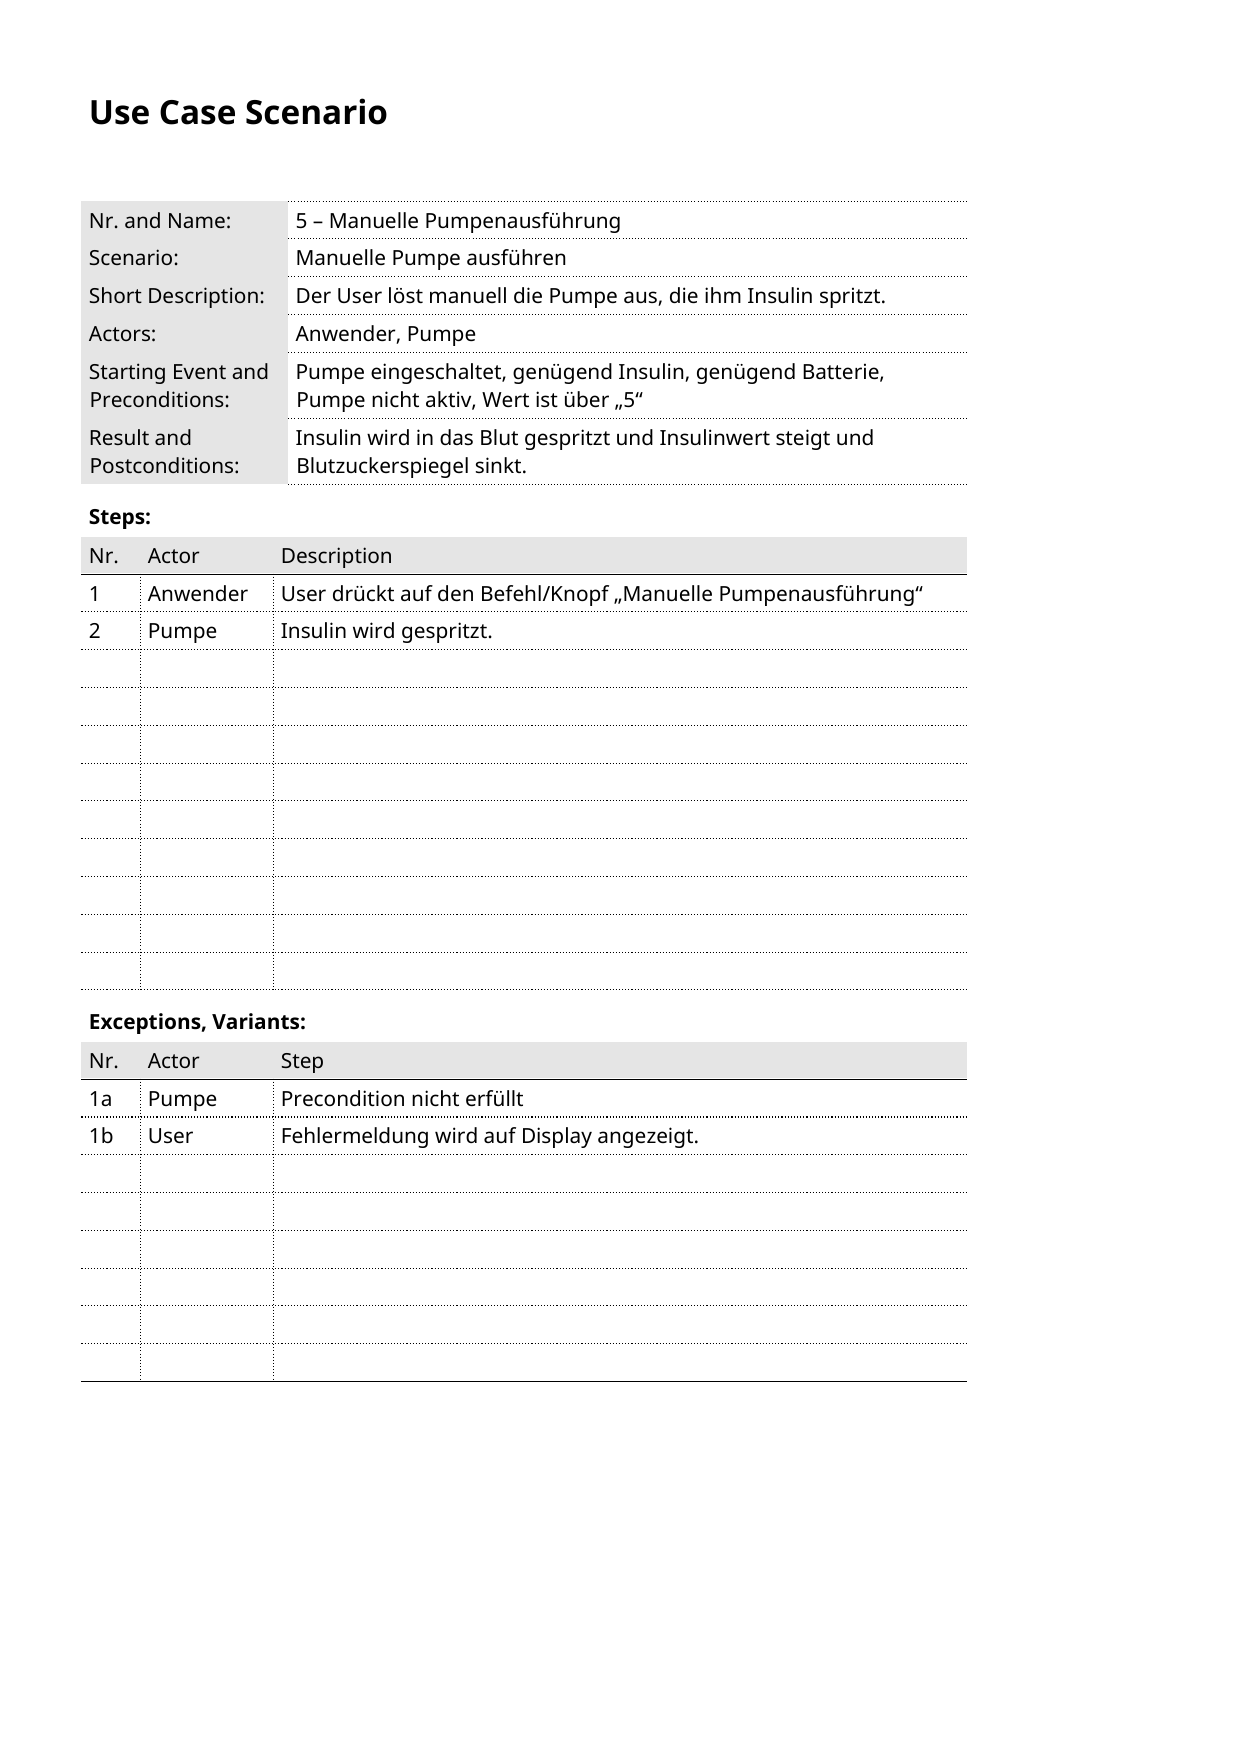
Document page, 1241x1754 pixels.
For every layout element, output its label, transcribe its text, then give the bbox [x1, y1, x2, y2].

table_header Description [273, 537, 967, 573]
table_cell Scenario: [81, 238, 288, 276]
table_cell Pumpe eingeschaltet, genügend Insulin, genügend Batterie, Pumpe nicht aktiv, Wert ist über „5“ [288, 352, 967, 418]
table_cell [140, 1192, 273, 1230]
table_cell [140, 649, 273, 687]
table_cell [81, 876, 140, 914]
table_cell [273, 952, 967, 989]
table_cell Fehlermeldung wird auf Display angezeigt. [273, 1116, 967, 1154]
table_cell [140, 1154, 273, 1192]
table_cell [273, 649, 967, 687]
table_cell [140, 1343, 273, 1381]
table_cell User drückt auf den Befehl/Knopf „Manuelle Pumpenausführung“ [273, 575, 967, 611]
table_cell [140, 1230, 273, 1268]
table_cell [140, 952, 273, 989]
table_cell Insulin wird gespritzt. [273, 611, 967, 649]
table_cell Anwender [140, 575, 273, 611]
table_cell Starting Event and Preconditions: [81, 352, 288, 418]
table_cell Pumpe [140, 611, 273, 649]
table_cell [140, 876, 273, 914]
table_cell [140, 725, 273, 762]
table_cell [273, 1305, 967, 1343]
table_cell [81, 1192, 140, 1230]
table_cell Actors: [81, 314, 288, 352]
table_cell [273, 1230, 967, 1268]
table_cell Manuelle Pumpe ausführen [288, 238, 967, 276]
table_cell [81, 687, 140, 725]
table_header Nr. [81, 1042, 140, 1078]
table_cell [273, 914, 967, 952]
table_cell [140, 1305, 273, 1343]
table_cell Der User löst manuell die Pumpe aus, die ihm Insulin spritzt. [288, 276, 967, 314]
table_cell 2 [81, 611, 140, 649]
text Use Case Scenario [89, 89, 1152, 179]
table_cell Pumpe [140, 1080, 273, 1116]
table_cell [81, 1230, 140, 1268]
table_cell [81, 1268, 140, 1305]
table_header Nr. and Name: [81, 201, 288, 238]
table_cell [140, 687, 273, 725]
table_cell [81, 952, 140, 989]
table_cell [273, 800, 967, 838]
table_cell User [140, 1116, 273, 1154]
table_cell [273, 725, 967, 762]
table_cell [140, 800, 273, 838]
table_cell [273, 1343, 967, 1381]
table_cell [81, 1305, 140, 1343]
table_cell Anwender, Pumpe [288, 314, 967, 352]
table_header Actor [140, 1042, 273, 1078]
table_cell 1 [81, 575, 140, 611]
table_cell [273, 1268, 967, 1305]
table_cell [273, 1154, 967, 1192]
table_cell [81, 800, 140, 838]
table_cell [273, 687, 967, 725]
table_cell Short Description: [81, 276, 288, 314]
table_cell [273, 1192, 967, 1230]
table_cell Result and Postconditions: [81, 418, 288, 484]
table_cell [273, 876, 967, 914]
table_cell [81, 725, 140, 762]
table_cell [140, 1268, 273, 1305]
table_cell [81, 1154, 140, 1192]
table_header 5 – Manuelle Pumpenausführung [288, 201, 967, 238]
table_cell Precondition nicht erfüllt [273, 1080, 967, 1116]
table_cell [140, 914, 273, 952]
table_cell [81, 838, 140, 876]
table_cell [273, 763, 967, 800]
table_cell [81, 914, 140, 952]
text Steps: [89, 502, 1152, 530]
table_cell [81, 1343, 140, 1381]
text Exceptions, Variants: [89, 1007, 1152, 1036]
table_header Actor [140, 537, 273, 573]
table_cell [140, 763, 273, 800]
table_cell 1b [81, 1116, 140, 1154]
table_cell [81, 763, 140, 800]
table_cell [273, 838, 967, 876]
table_cell [81, 649, 140, 687]
table_cell Insulin wird in das Blut gespritzt und Insulinwert steigt und Blutzuckerspiegel sinkt. [288, 418, 967, 484]
table_cell [140, 838, 273, 876]
table_header Nr. [81, 537, 140, 573]
table_header Step [273, 1042, 967, 1078]
table_cell 1a [81, 1080, 140, 1116]
